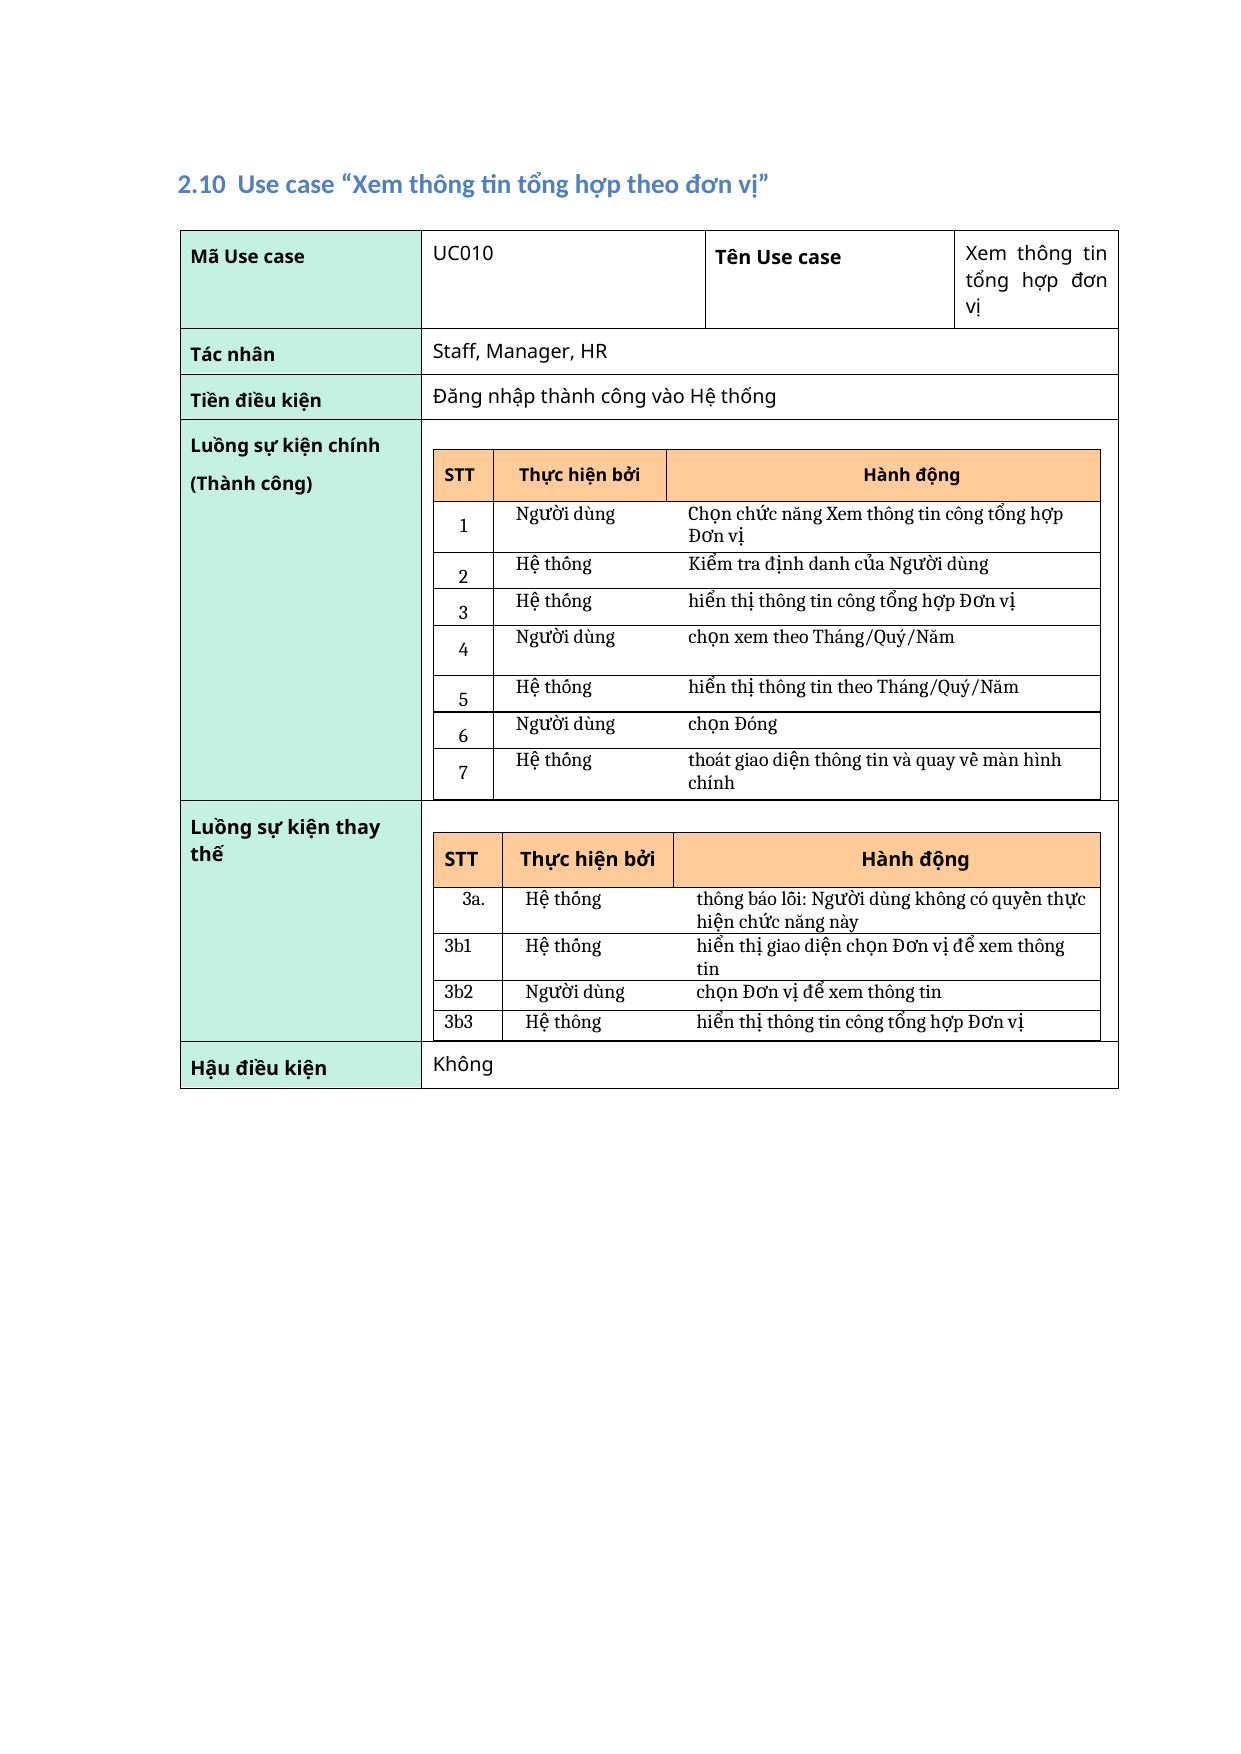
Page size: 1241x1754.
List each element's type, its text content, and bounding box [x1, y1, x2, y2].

table_header Xem thông tin tổng hợp đơn vị [955, 231, 1118, 328]
table_cell Không [422, 1042, 1118, 1087]
table_cell Luồng sự kiện chính (Thành công) [181, 420, 421, 800]
table_header Tên Use case [706, 231, 954, 328]
table_cell [422, 801, 1118, 1041]
table_header Mã Use case [181, 231, 421, 328]
table_header UC010 [422, 231, 705, 328]
table_cell Đăng nhập thành công vào Hệ thống [422, 375, 1118, 419]
table_cell Staff, Manager, HR [422, 329, 1118, 373]
table_cell Hậu điều kiện [181, 1042, 421, 1087]
table_cell Luồng sự kiện thay thế [181, 801, 421, 1041]
table_cell Tác nhân [181, 329, 421, 373]
table_cell Tiền điều kiện [181, 375, 421, 419]
subtitle Use case “Xem thông tin tổng hợp theo đơn vị” [177, 168, 1122, 201]
table_cell [422, 420, 1118, 800]
